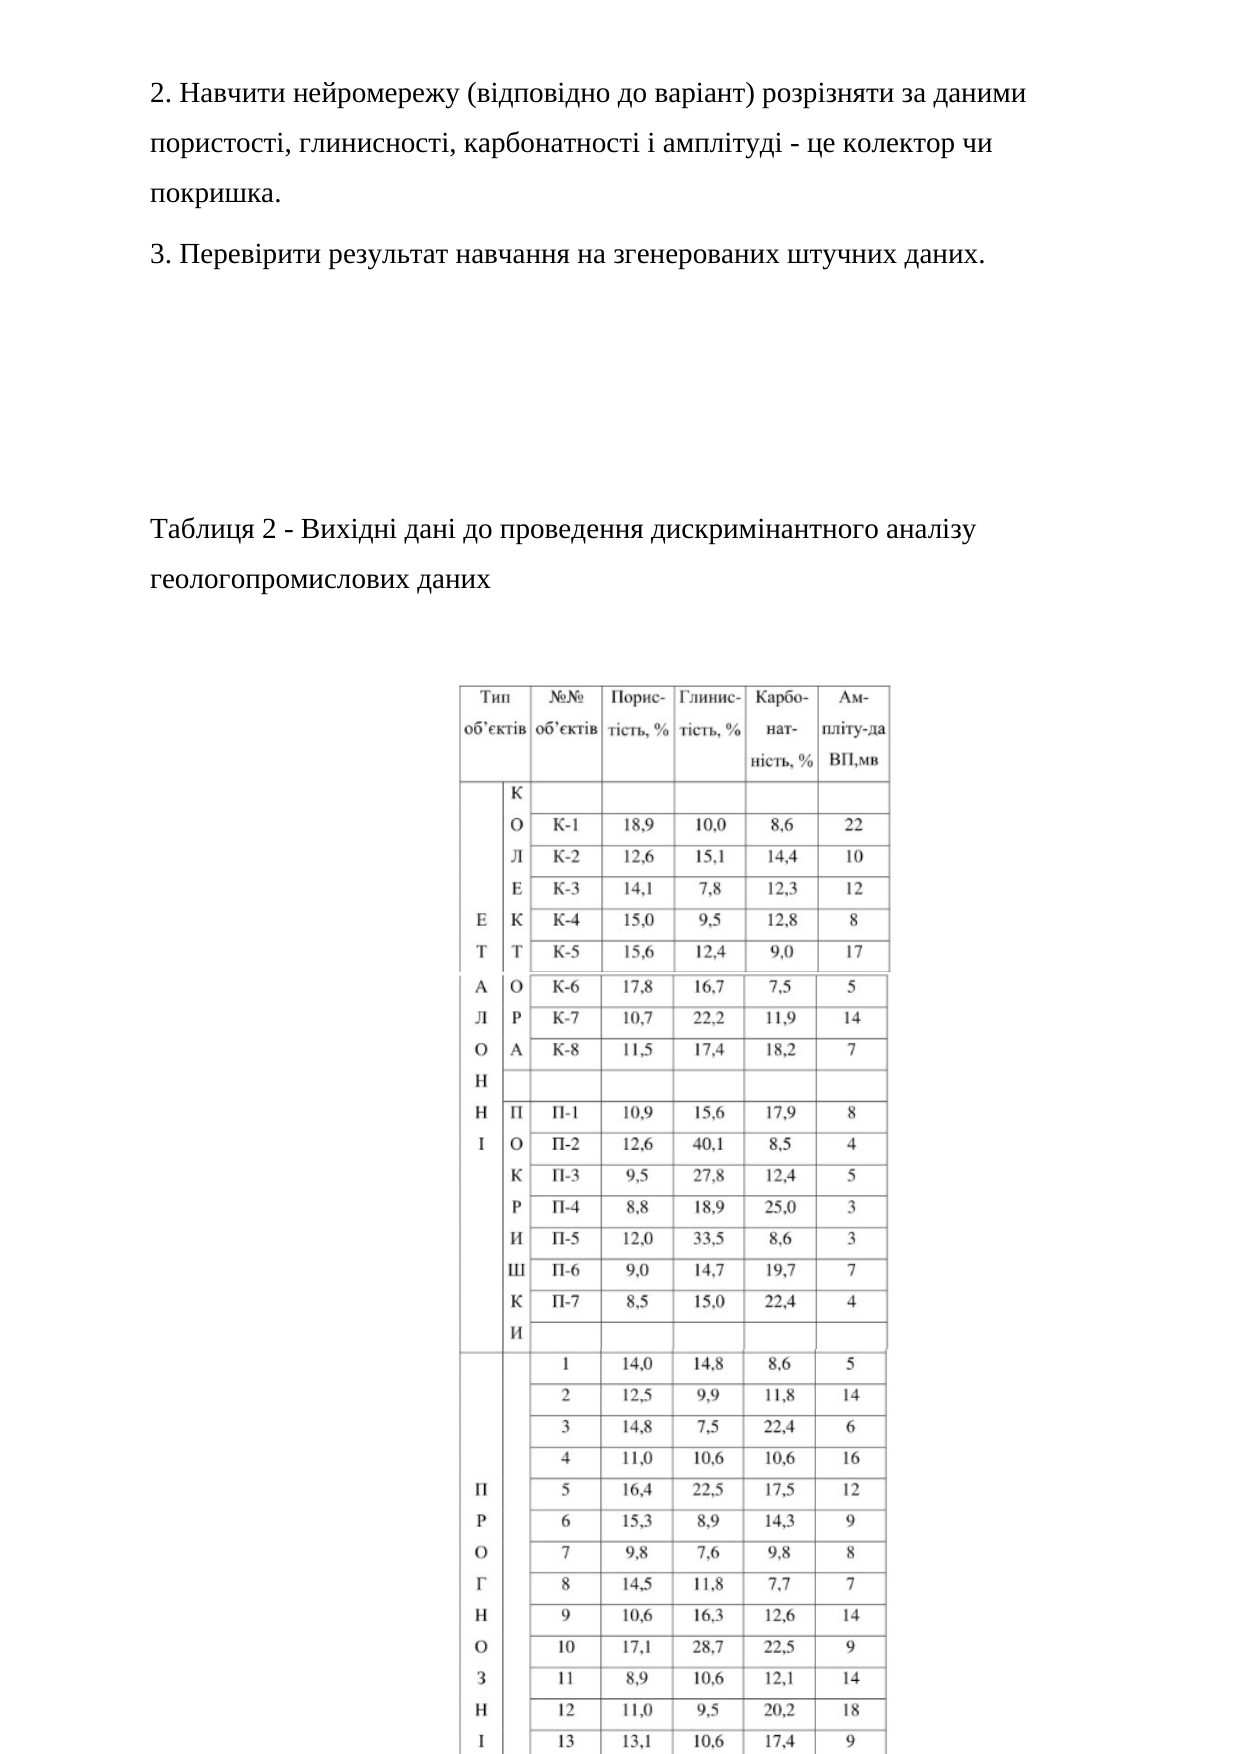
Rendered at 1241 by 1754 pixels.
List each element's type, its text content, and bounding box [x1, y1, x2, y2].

picture [457, 683, 893, 1754]
text 2. Навчити нейромережу (відповідно до варіант) розрізняти за даними пористості, глинисності, карбонатності і амплітуді - це колектор чи покришка. [150, 75, 1125, 209]
text 3. Перевірити результат навчання на згенерованих штучних даних. [150, 236, 1125, 270]
text Таблиця 2 - Вихідні дані до проведення дискримінантного аналізу геологопромислових даних [150, 511, 1125, 595]
